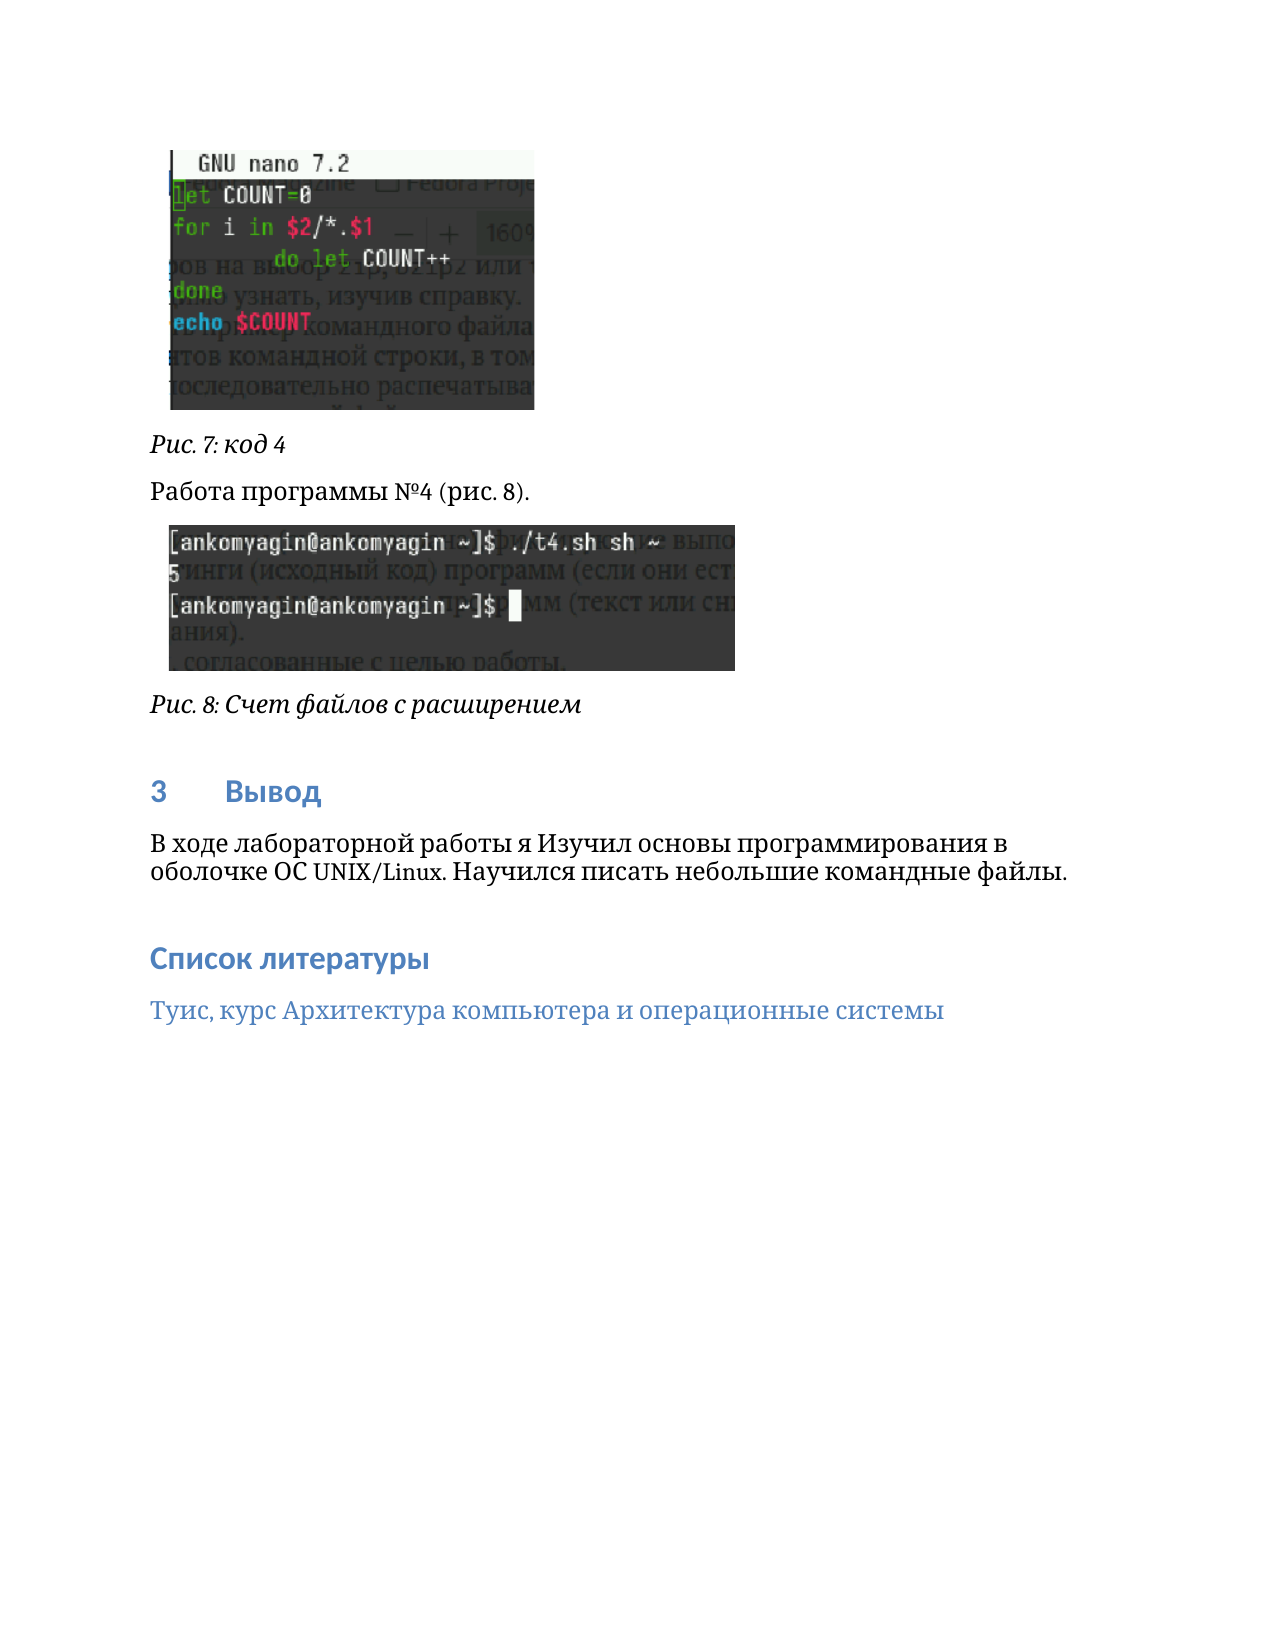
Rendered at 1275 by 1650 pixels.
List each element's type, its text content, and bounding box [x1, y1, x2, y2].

text Рис. 7: код 4 [150, 431, 1125, 459]
subtitle 3 Вывод [150, 770, 1125, 811]
text Туис, курс Архитектура компьютера и операционные системы [150, 997, 1125, 1025]
picture [168, 525, 735, 671]
picture [168, 150, 535, 410]
text Рис. 8: Счет файлов с расширением [150, 691, 1125, 720]
text В ходе лабораторной работы я Изучил основы программирования в оболочке ОС UNIX/Linux. Научился писать небольшие командные файлы. [150, 829, 1125, 887]
text Работа программы №4 (рис. 8). [150, 478, 1125, 507]
subtitle Список литературы [150, 937, 1125, 978]
